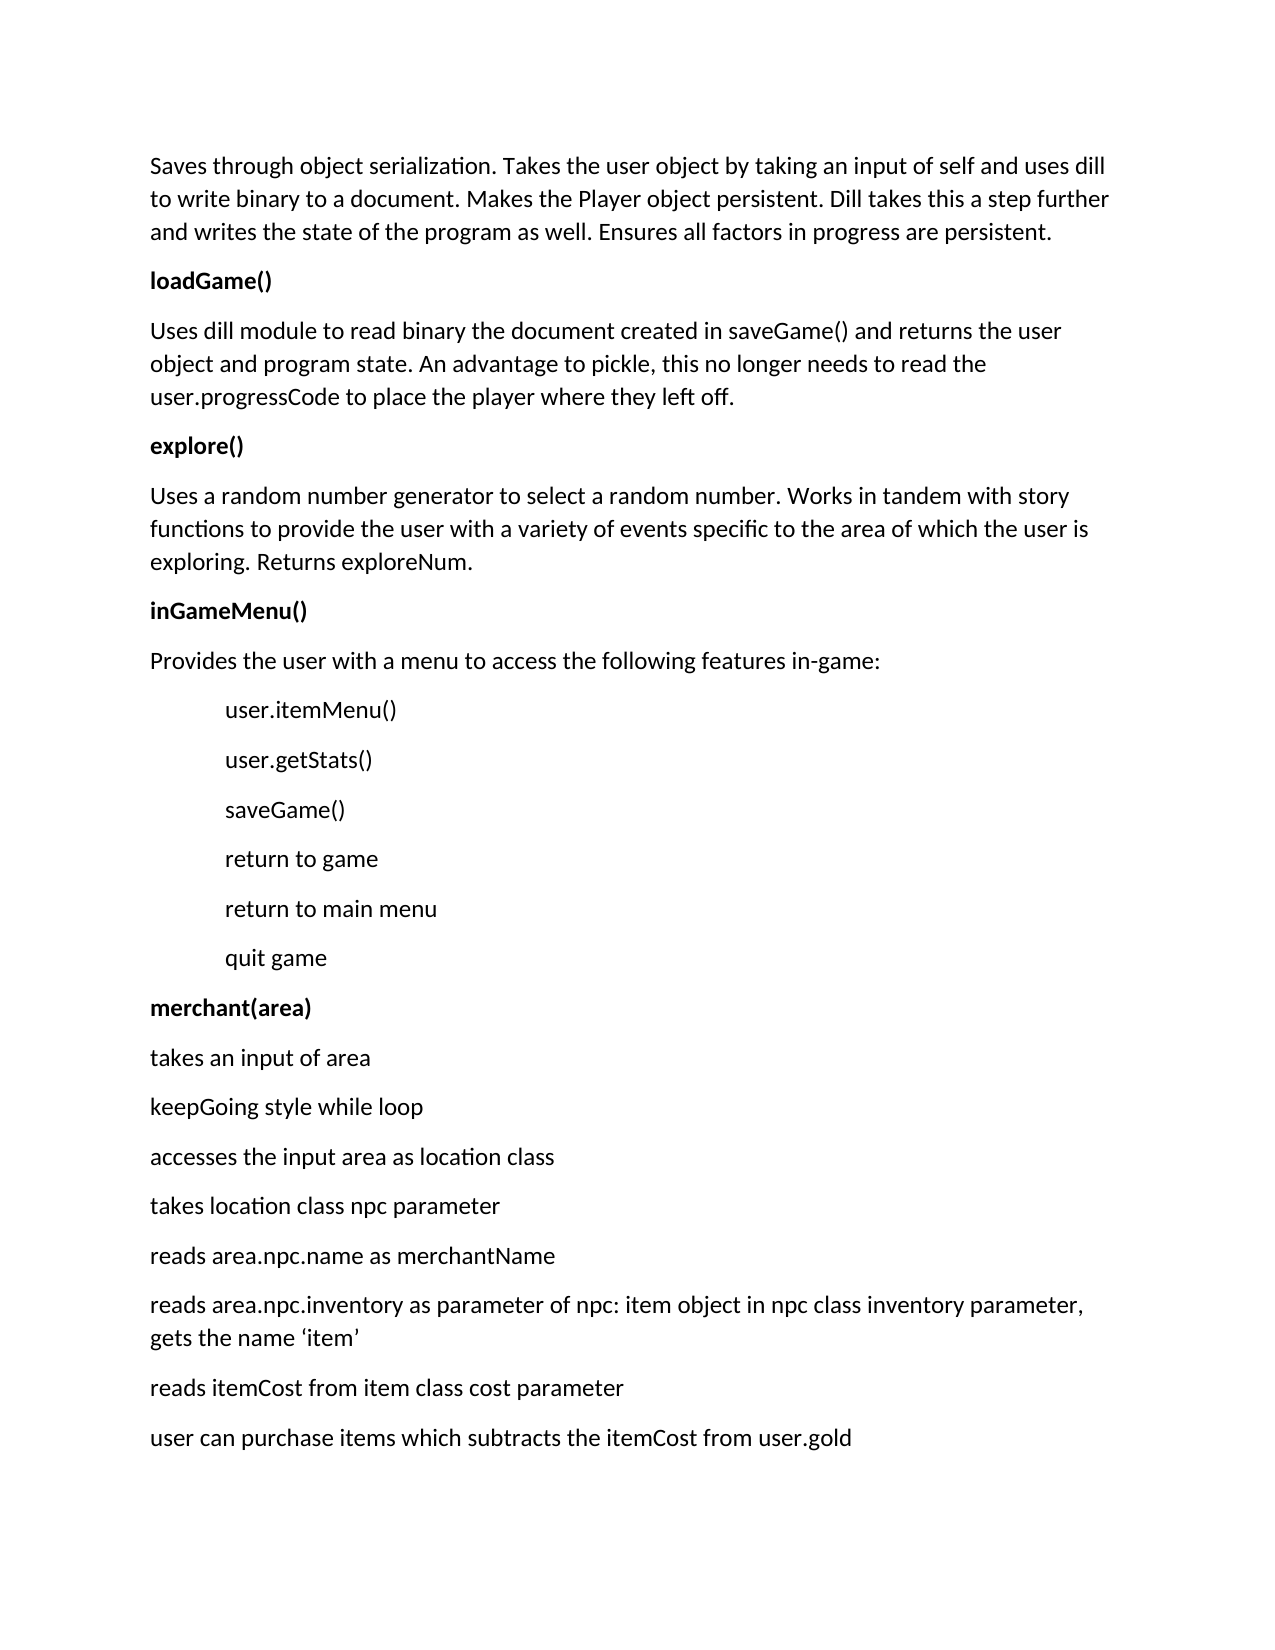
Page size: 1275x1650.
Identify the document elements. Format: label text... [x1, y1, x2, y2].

text merchant(area) [150, 992, 1125, 1023]
text reads area.npc.inventory as parameter of npc: item object in npc class inventory parameter, gets the name ‘item’ [150, 1289, 1125, 1353]
text Uses a random number generator to select a random number. Works in tandem with story functions to provide the user with a variety of events specific to the area of which the user is exploring. Returns exploreNum. [150, 480, 1125, 576]
text quit game [150, 942, 1125, 973]
text return to game [150, 843, 1125, 874]
text loadGame() [150, 265, 1125, 296]
text keepGoing style while loop [150, 1091, 1125, 1122]
text inGameMenu() [150, 595, 1125, 626]
text saveGame() [150, 794, 1125, 824]
text user.getStats() [150, 744, 1125, 775]
text reads itemCost from item class cost parameter [150, 1372, 1125, 1403]
text takes an input of area [150, 1042, 1125, 1072]
text reads area.npc.name as merchantName [150, 1240, 1125, 1271]
text takes location class npc parameter [150, 1190, 1125, 1221]
text Provides the user with a menu to access the following features in-game: [150, 645, 1125, 676]
text accesses the input area as location class [150, 1141, 1125, 1171]
text explore() [150, 430, 1125, 461]
text return to main menu [150, 893, 1125, 923]
text user can purchase items which subtracts the itemCost from user.gold [150, 1422, 1125, 1452]
text Uses dill module to read binary the document created in saveGame() and returns the user object and program state. An advantage to pickle, this no longer needs to read the user.progressCode to place the player where they left off. [150, 315, 1125, 411]
text user.itemMenu() [150, 694, 1125, 725]
